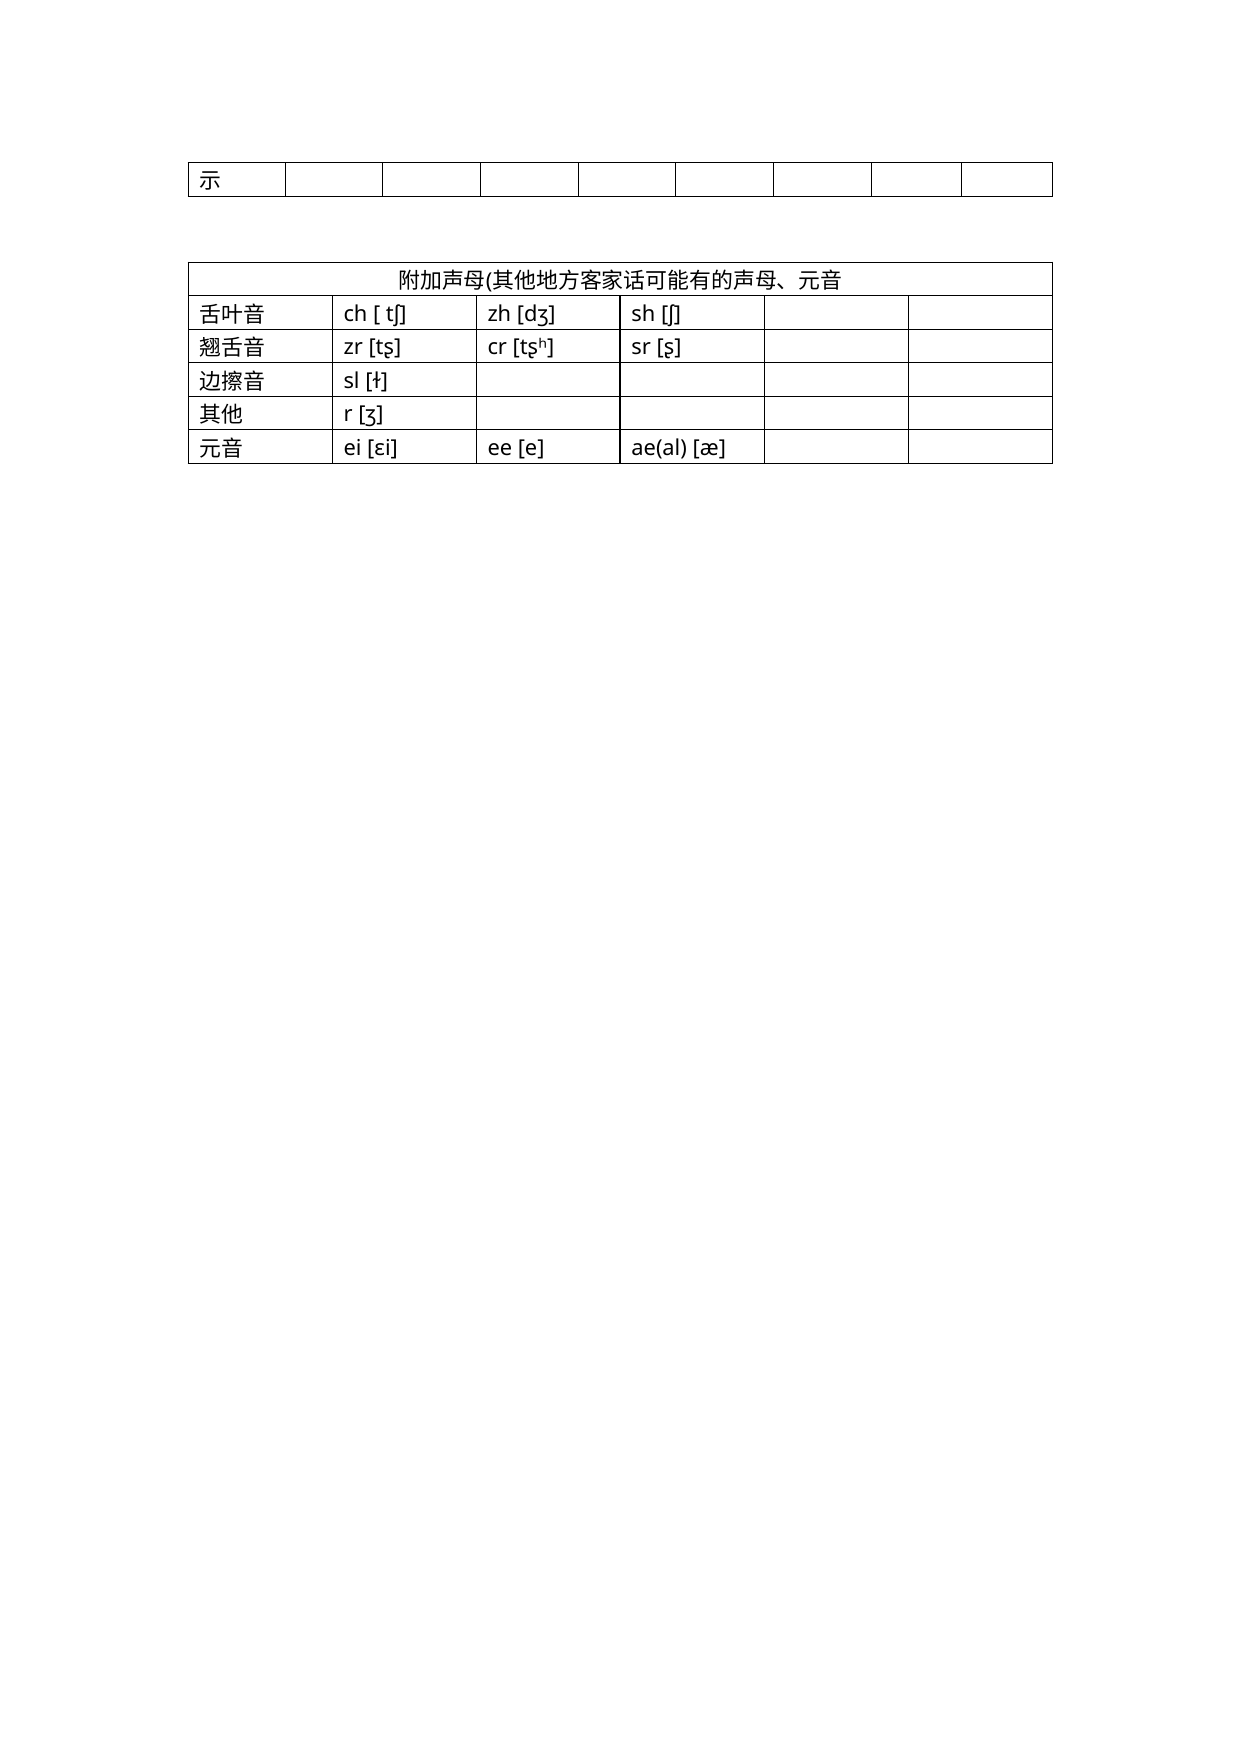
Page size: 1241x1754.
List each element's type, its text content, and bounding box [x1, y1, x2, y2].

table_cell [765, 397, 908, 429]
table_cell [621, 397, 764, 429]
table_cell ag [962, 163, 1052, 196]
table_cell (ax) [579, 163, 675, 196]
table_cell a [286, 163, 382, 196]
table_cell sl [ɫ] [333, 363, 476, 396]
table_cell 字母表示 [189, 163, 285, 196]
table_cell [909, 430, 1052, 463]
table_cell aq [383, 163, 480, 196]
table_cell sr [ʂ] [621, 330, 764, 362]
table_cell zr [tʂ] [333, 330, 476, 362]
table_cell cr [tʂʰ] [477, 330, 619, 362]
table_cell [909, 330, 1052, 362]
table_cell 边擦音 [189, 363, 332, 396]
table_cell ee [e] [477, 430, 619, 463]
table_cell ae(al) [æ] [621, 430, 764, 463]
table_cell 舌叶音 [189, 296, 332, 329]
table_cell ak [872, 163, 961, 196]
table_cell ah [481, 163, 578, 196]
table_cell [765, 363, 908, 396]
table_cell [765, 330, 908, 362]
table_cell 元音 [189, 430, 332, 463]
table_cell [621, 363, 764, 396]
table_cell zh [dʒ] [477, 296, 619, 329]
table_cell ei [ɛi] [333, 430, 476, 463]
table_cell (az) [774, 163, 871, 196]
table_cell [765, 430, 908, 463]
table_cell 其他 [189, 397, 332, 429]
table_cell r [ʒ] [333, 397, 476, 429]
table_cell [477, 397, 619, 429]
table_cell [909, 363, 1052, 396]
table_cell sh [ʃ] [621, 296, 764, 329]
table_cell 翘舌音 [189, 330, 332, 362]
table_cell [765, 296, 908, 329]
table_cell ch [ tʃ] [333, 296, 476, 329]
table_header 附加声母(其他地方客家话可能有的声母、元音 [189, 263, 1052, 295]
table_cell [909, 296, 1052, 329]
table_cell as [676, 163, 773, 196]
table_cell [909, 397, 1052, 429]
table_cell [477, 363, 619, 396]
